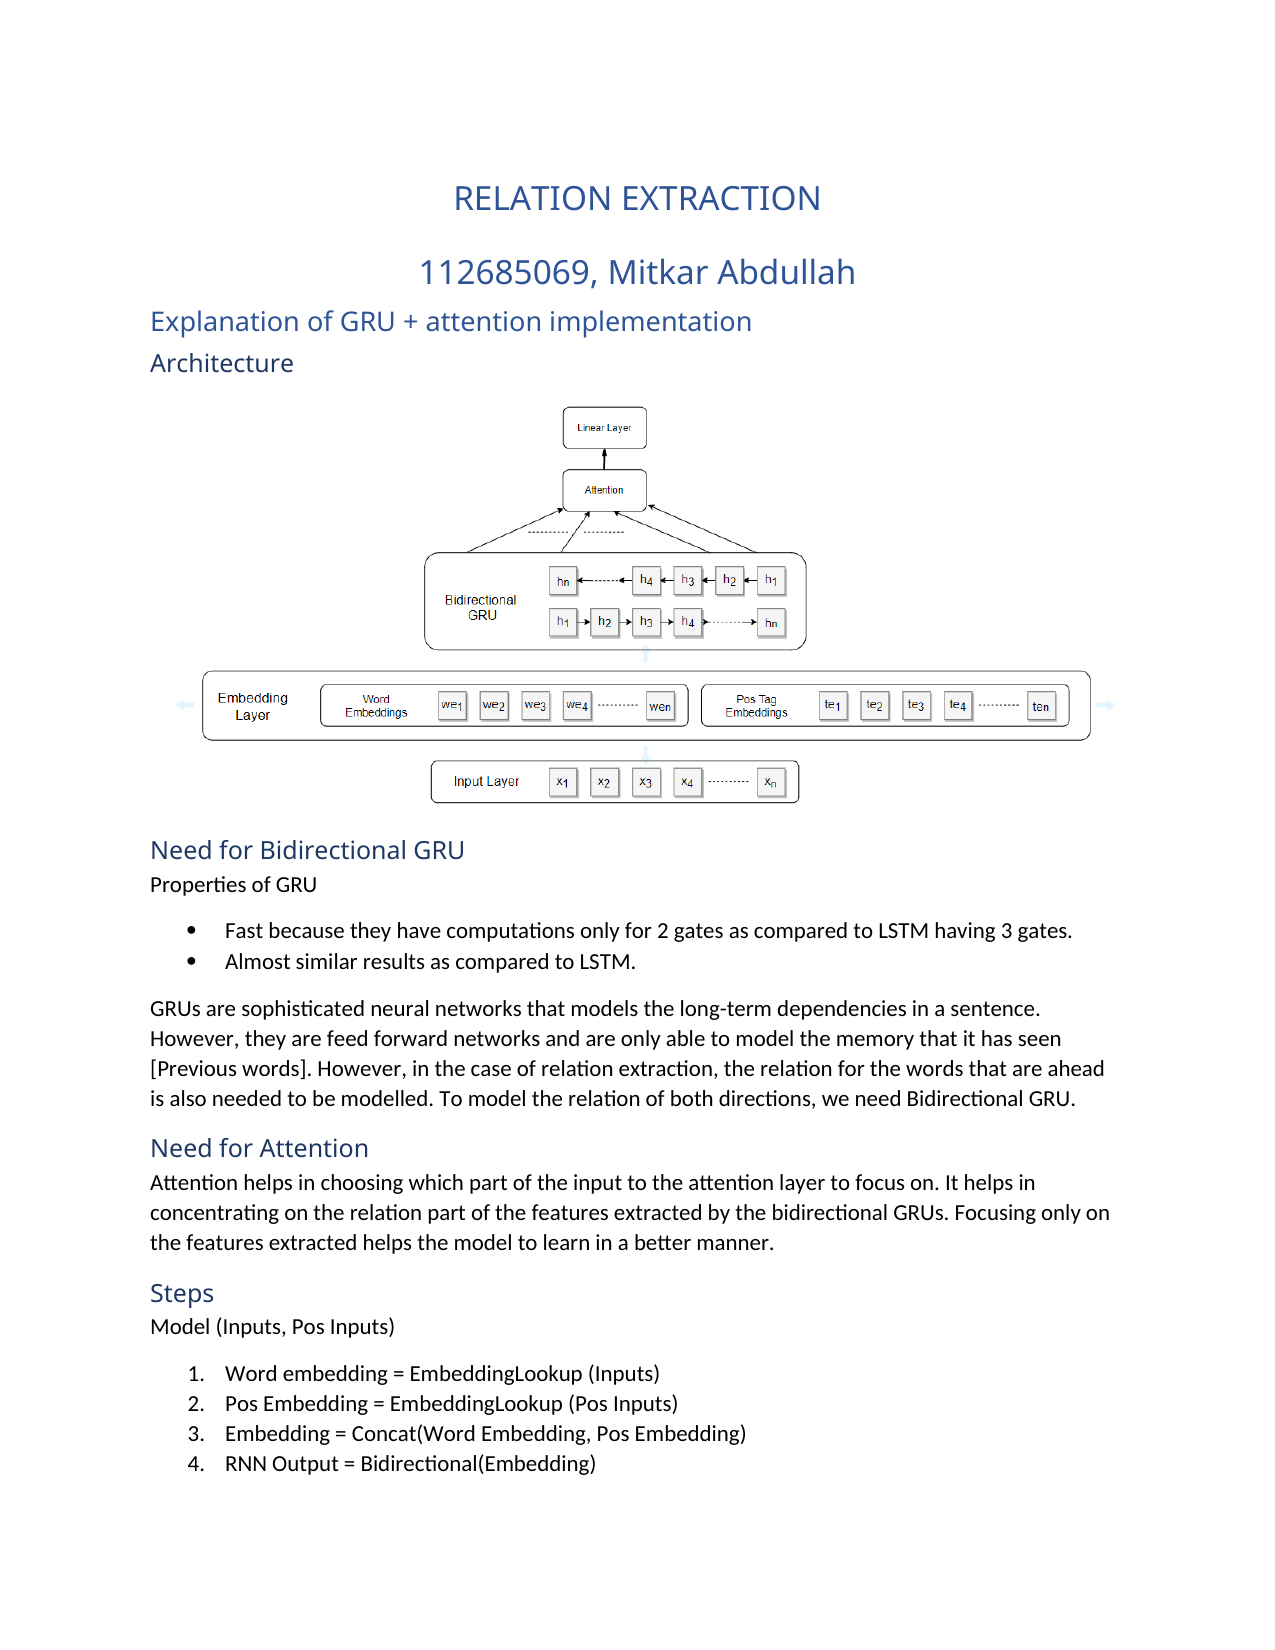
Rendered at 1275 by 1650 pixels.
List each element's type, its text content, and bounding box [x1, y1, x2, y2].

subtitle RELATION EXTRACTION [150, 175, 1125, 220]
list Fast because they have computations only for 2 gates as compared to LSTM having 3 gates. [187, 917, 1125, 944]
subtitle Need for Attention [150, 1131, 1125, 1165]
list Almost similar results as compared to LSTM. [187, 947, 1125, 975]
subtitle Architecture [150, 346, 1125, 380]
list Embedding = Concat(Word Embedding, Pos Embedding) [187, 1419, 1125, 1447]
list RNN Output = Bidirectional(Embedding) [187, 1449, 1125, 1477]
subtitle Explanation of GRU + attention implementation [150, 302, 1125, 339]
subtitle Need for Bidirectional GRU [150, 833, 1125, 867]
text Attention helps in choosing which part of the input to the attention layer to focus on. It helps in concentrating on the relation part of the features extracted by the bidirectional GRUs. Focusing only on the features extracted helps the model to learn in a better manner. [150, 1168, 1125, 1256]
list Pos Embedding = EmbeddingLookup (Pos Inputs) [187, 1389, 1125, 1417]
picture [150, 382, 1125, 814]
subtitle 112685069, Mitkar Abdullah [150, 249, 1125, 294]
text Model (Inputs, Pos Inputs) [150, 1312, 1125, 1340]
subtitle Steps [150, 1275, 1125, 1309]
text Properties of GRU [150, 870, 1125, 898]
list Word embedding = EmbeddingLookup (Inputs) [187, 1359, 1125, 1387]
text GRUs are sophisticated neural networks that models the long-term dependencies in a sentence. However, they are feed forward networks and are only able to model the memory that it has seen [Previous words]. However, in the case of relation extraction, the relation for the words that are ahead is also needed to be modelled. To model the relation of both directions, we need Bidirectional GRU. [150, 994, 1125, 1112]
